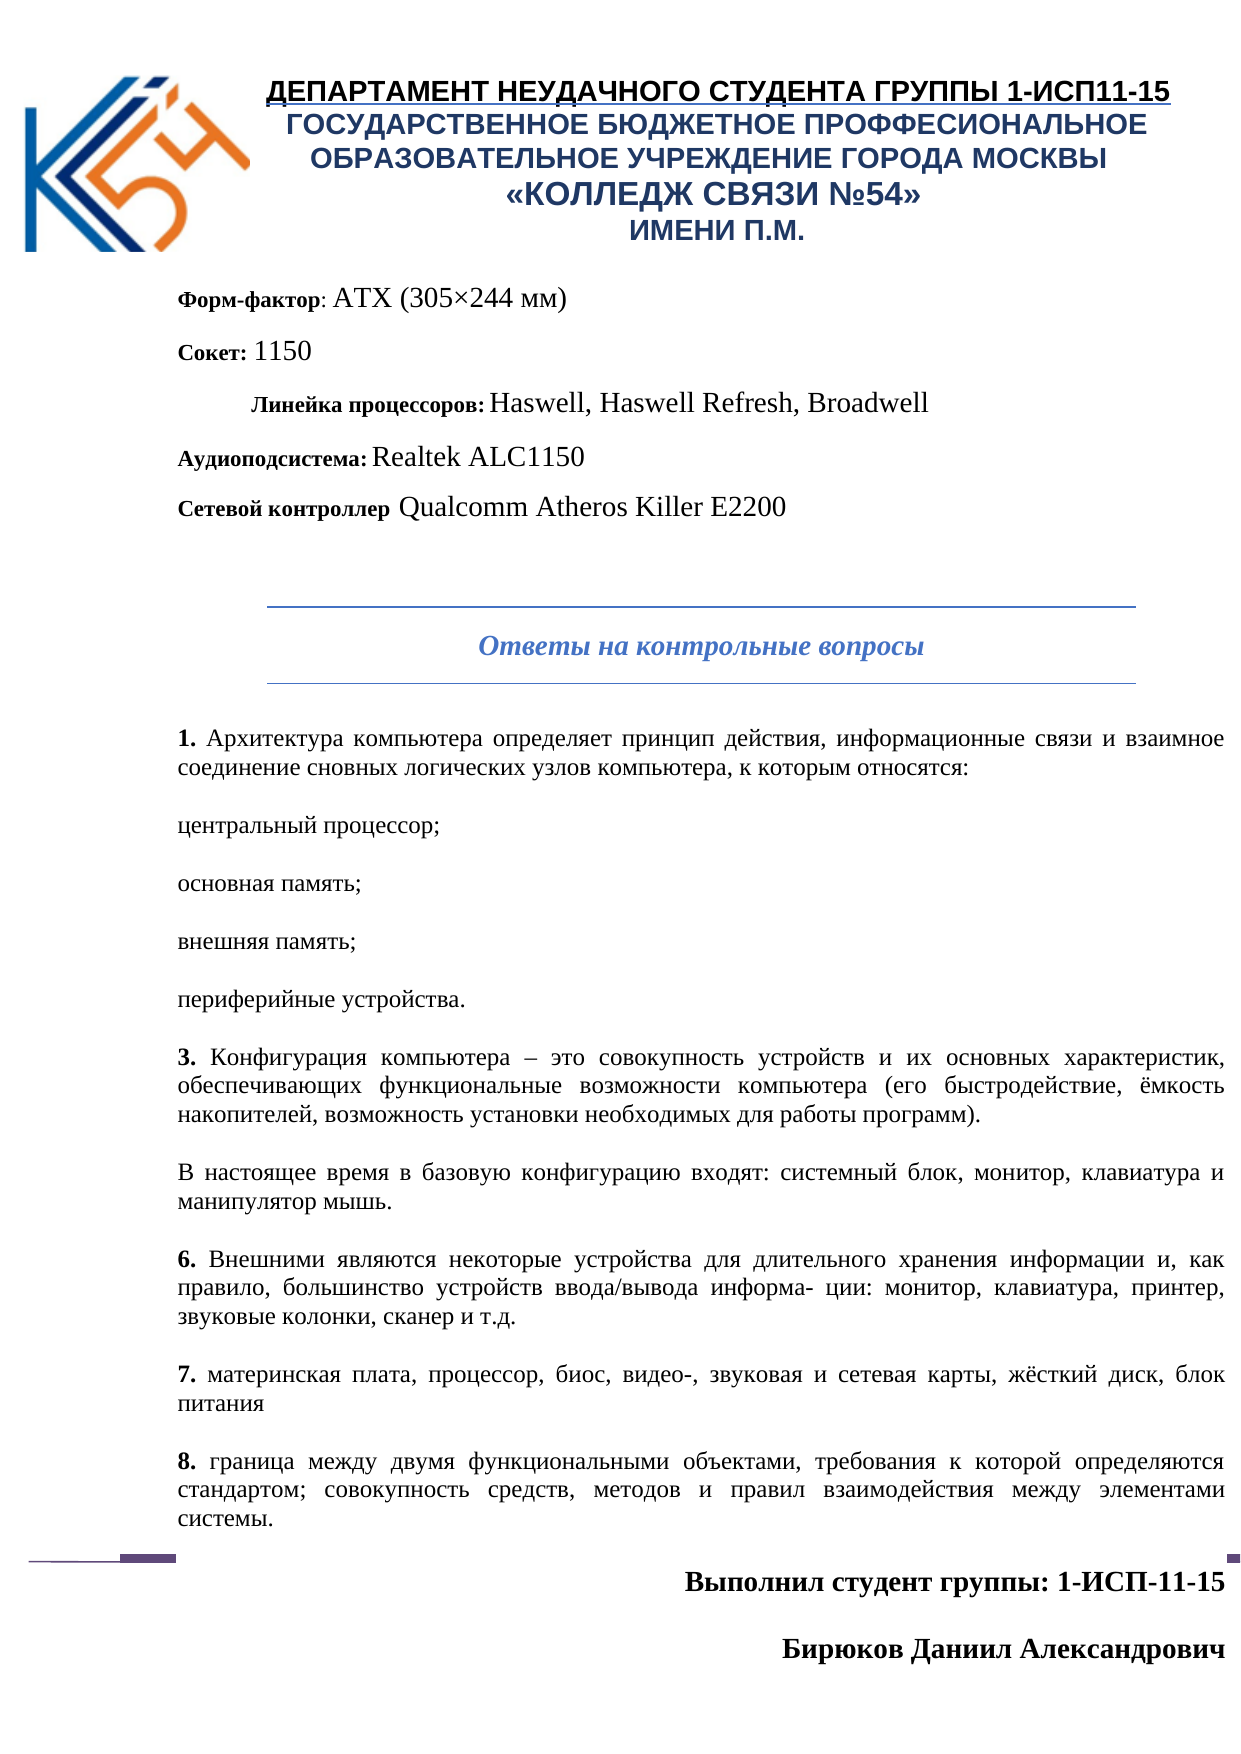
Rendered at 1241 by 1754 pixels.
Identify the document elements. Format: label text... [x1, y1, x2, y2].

text В настоящее время в базовую конфигурацию входят: системный блок, монитор, клавиатура и манипулятор мышь. [177, 1157, 1226, 1214]
text 7. материнская плата, процессор, биос, видео-, звуковая и сетевая карты, жёсткий диск, блок питания [177, 1359, 1226, 1417]
text основная память; [177, 868, 1226, 897]
text Сокет: 1150 [177, 333, 1226, 366]
text 1. Архитектура компьютера определяет принцип действия, информационные связи и взаимное соединение сновных логических узлов компьютера, к которым относятся: [177, 723, 1226, 781]
text Сетевой контроллер Qualcomm Atheros Killer E2200 [177, 489, 1226, 522]
text Линейка процессоров: Haswell, Haswell Refresh, Broadwell [177, 385, 1226, 418]
text внешняя память; [177, 926, 1226, 954]
text Форм-фактор: ATX (305×244 мм) [177, 281, 1226, 314]
text центральный процессор; [177, 810, 1226, 839]
text 8. граница между двумя функциональными объектами, требования к которой определяются стандартом; совокупность средств, методов и правил взаимодействия между элементами системы. [177, 1446, 1226, 1532]
text Аудиоподсистема: Realtek ALC1150 [177, 437, 1226, 472]
text Ответы на контрольные вопросы [267, 608, 1136, 683]
picture [21, 65, 249, 251]
text 3. Конфигурация компьютера – это совокупность устройств и их основных характеристик, обеспечивающих функциональные возможности компьютера (его быстродействие, ёмкость накопителей, возможность установки необходимых для работы программ). [177, 1042, 1226, 1128]
text 6. Внешними являются некоторые устройства для длительного хранения информации и, как правило, большинство устройств ввода/вывода информа- ции: монитор, клавиатура, принтер, звуковые колонки, сканер и т.д. [177, 1244, 1226, 1330]
text периферийные устройства. [177, 984, 1226, 1012]
